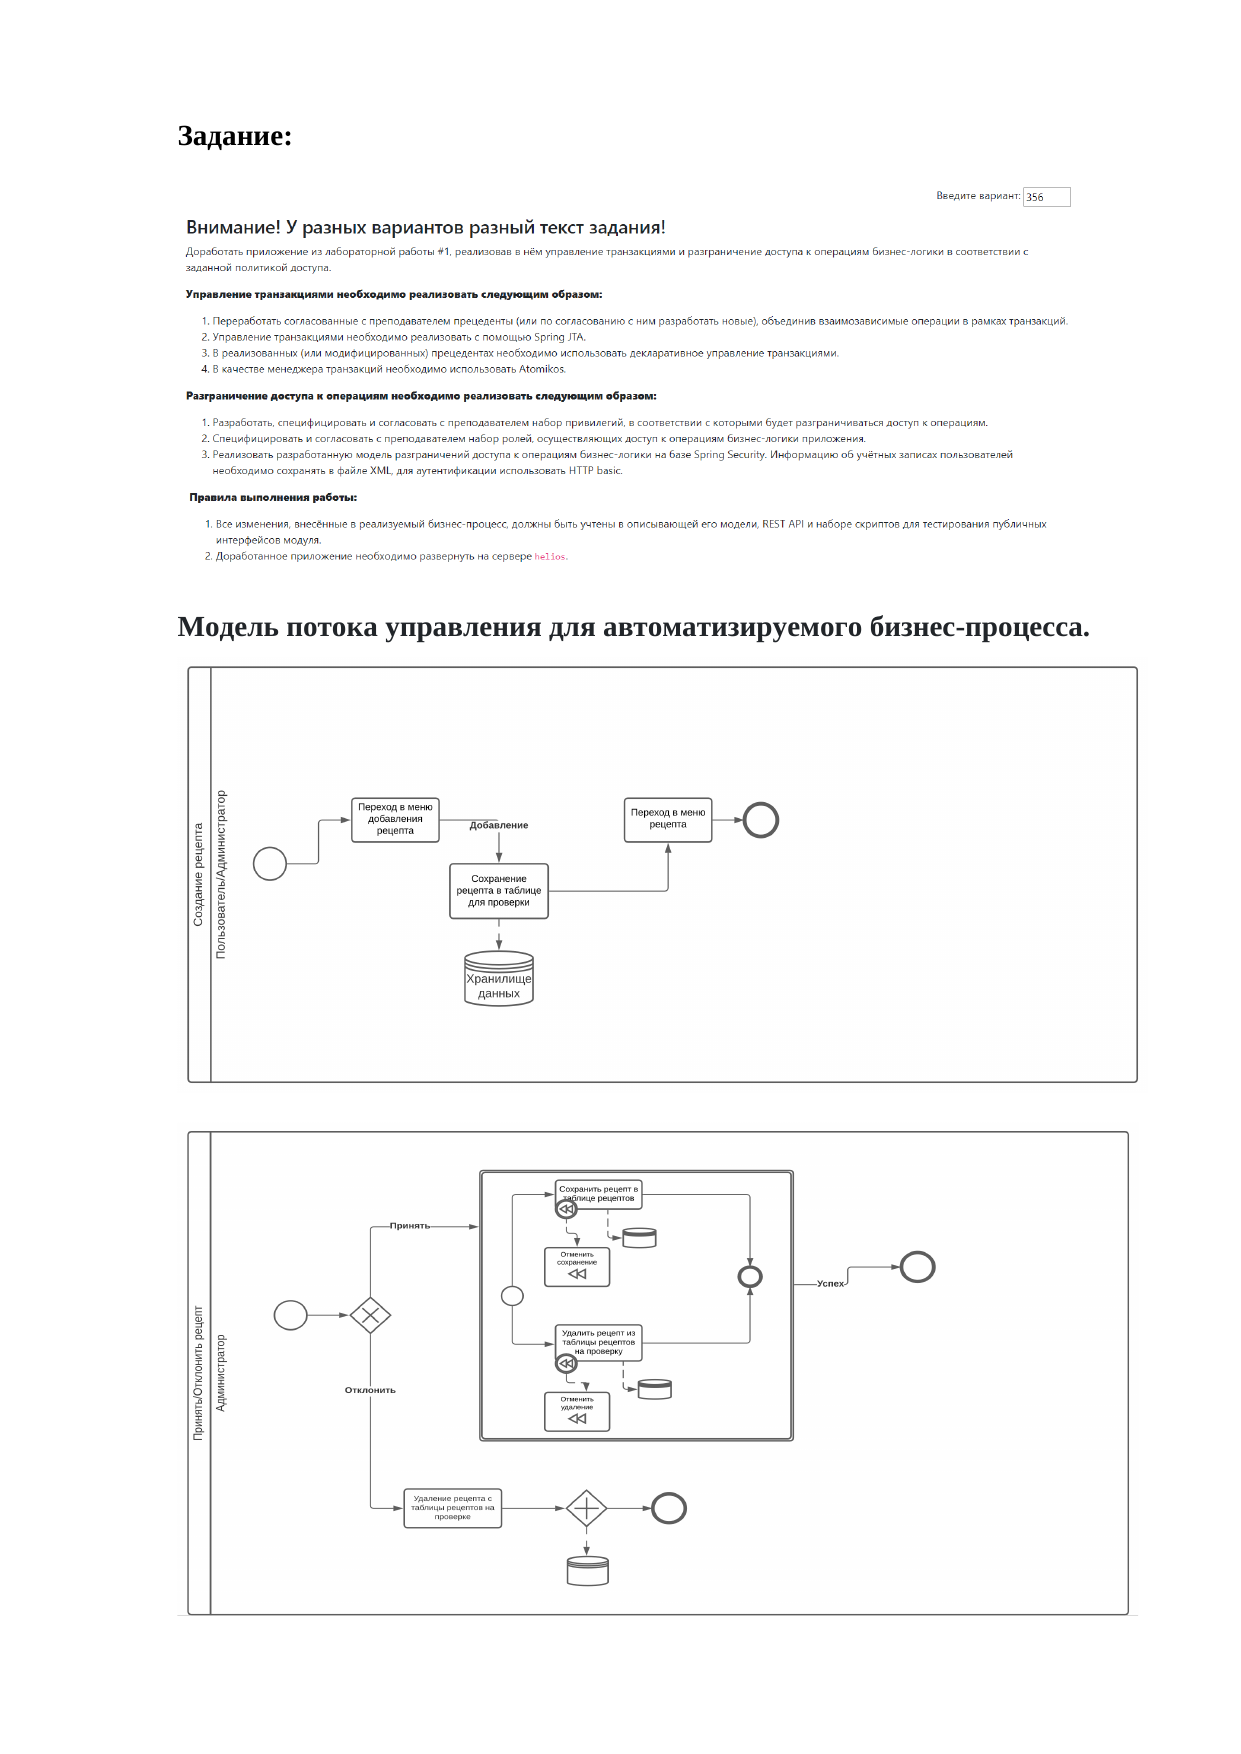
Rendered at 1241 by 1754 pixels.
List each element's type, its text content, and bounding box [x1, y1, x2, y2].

picture [177, 177, 1152, 576]
picture [177, 1122, 1139, 1624]
picture [177, 657, 1148, 1093]
text Модель потока управления для автоматизируемого бизнес-процесса. [177, 609, 1152, 643]
text Задание: [177, 118, 1152, 152]
